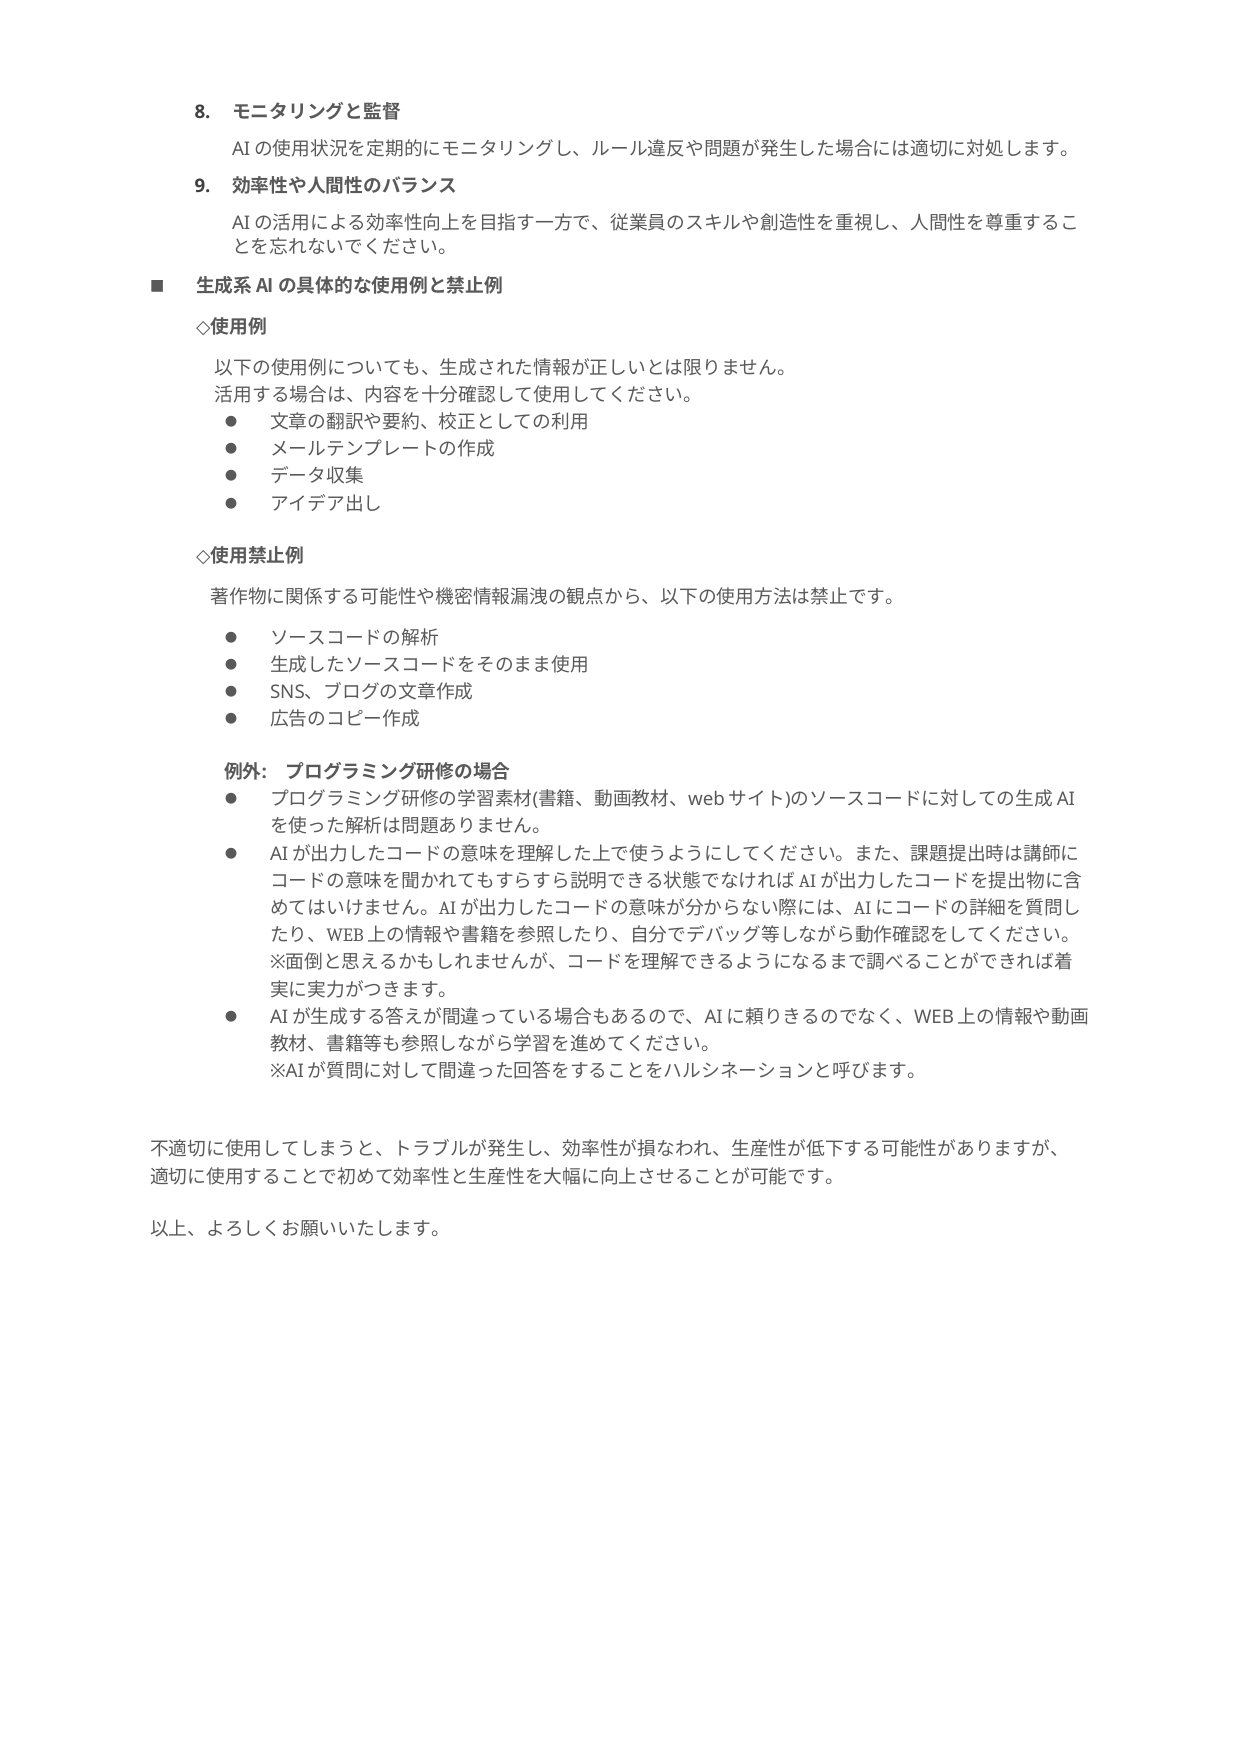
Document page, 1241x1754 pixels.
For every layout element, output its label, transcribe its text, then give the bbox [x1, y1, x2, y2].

list 生成したソースコードをそのまま使用 [224, 650, 1090, 677]
text 以上、よろしくお願いいたします。 [150, 1214, 1090, 1241]
list ※AIが質問に対して間違った回答をすることをハルシネーションと呼びます。 [270, 1056, 1090, 1083]
list 文章の翻訳や要約、校正としての利用 [224, 407, 1090, 434]
list メールテンプレートの作成 [224, 434, 1090, 461]
list AIが出力したコードの意味を理解した上で使うようにしてください。また、課題提出時は講師にコードの意味を聞かれてもすらすら説明できる状態でなければAIが出力したコードを提出物に含めてはいけません。AIが出力したコードの意味が分からない際には、AIにコードの詳細を質問したり、WEB上の情報や書籍を参照したり、自分でデバッグ等しながら動作確認をしてください。 [224, 838, 1090, 947]
list ※面倒と思えるかもしれませんが、コードを理解できるようになるまで調べることができれば着実に実力がつきます。 [270, 947, 1090, 1001]
list 生成系AIの具体的な使用例と禁止例 [150, 271, 1090, 298]
list ◇使用例 [196, 312, 1090, 339]
list 広告のコピー作成 [224, 704, 1090, 731]
list AIが生成する答えが間違っている場合もあるので、AIに頼りきるのでなく、WEB上の情報や動画教材、書籍等も参照しながら学習を進めてください。 [224, 1001, 1090, 1056]
list アイデア出し [224, 488, 1090, 516]
list データ収集 [224, 461, 1090, 488]
list プログラミング研修の学習素材(書籍、動画教材、webサイト)のソースコードに対しての生成AIを使った解析は問題ありません。 [224, 784, 1090, 838]
text 著作物に関係する可能性や機密情報漏洩の観点から、以下の使用方法は禁止です。 [150, 582, 1090, 609]
text AIの使用状況を定期的にモニタリングし、ルール違反や問題が発生した場合には適切に対処します。 [232, 136, 1090, 160]
text 例外: プログラミング研修の場合 [224, 757, 1090, 784]
text 適切に使用することで初めて効率性と生産性を大幅に向上させることが可能です。 [150, 1161, 1090, 1188]
list モニタリングと監督 [194, 99, 1090, 123]
list 活用する場合は、内容を十分確認して使用してください。 [196, 379, 1090, 407]
list SNS、ブログの文章作成 [224, 677, 1090, 704]
text 不適切に使用してしまうと、トラブルが発生し、効率性が損なわれ、生産性が低下する可能性がありますが、 [150, 1134, 1090, 1161]
text AIの活用による効率性向上を目指す一方で、従業員のスキルや創造性を重視し、人間性を尊重することを忘れないでください。 [232, 209, 1090, 258]
list 効率性や人間性のバランス [194, 173, 1090, 197]
list ソースコードの解析 [224, 622, 1090, 650]
list ◇使用禁止例 [196, 541, 1090, 568]
list 以下の使用例についても、生成された情報が正しいとは限りません。 [196, 352, 1090, 379]
